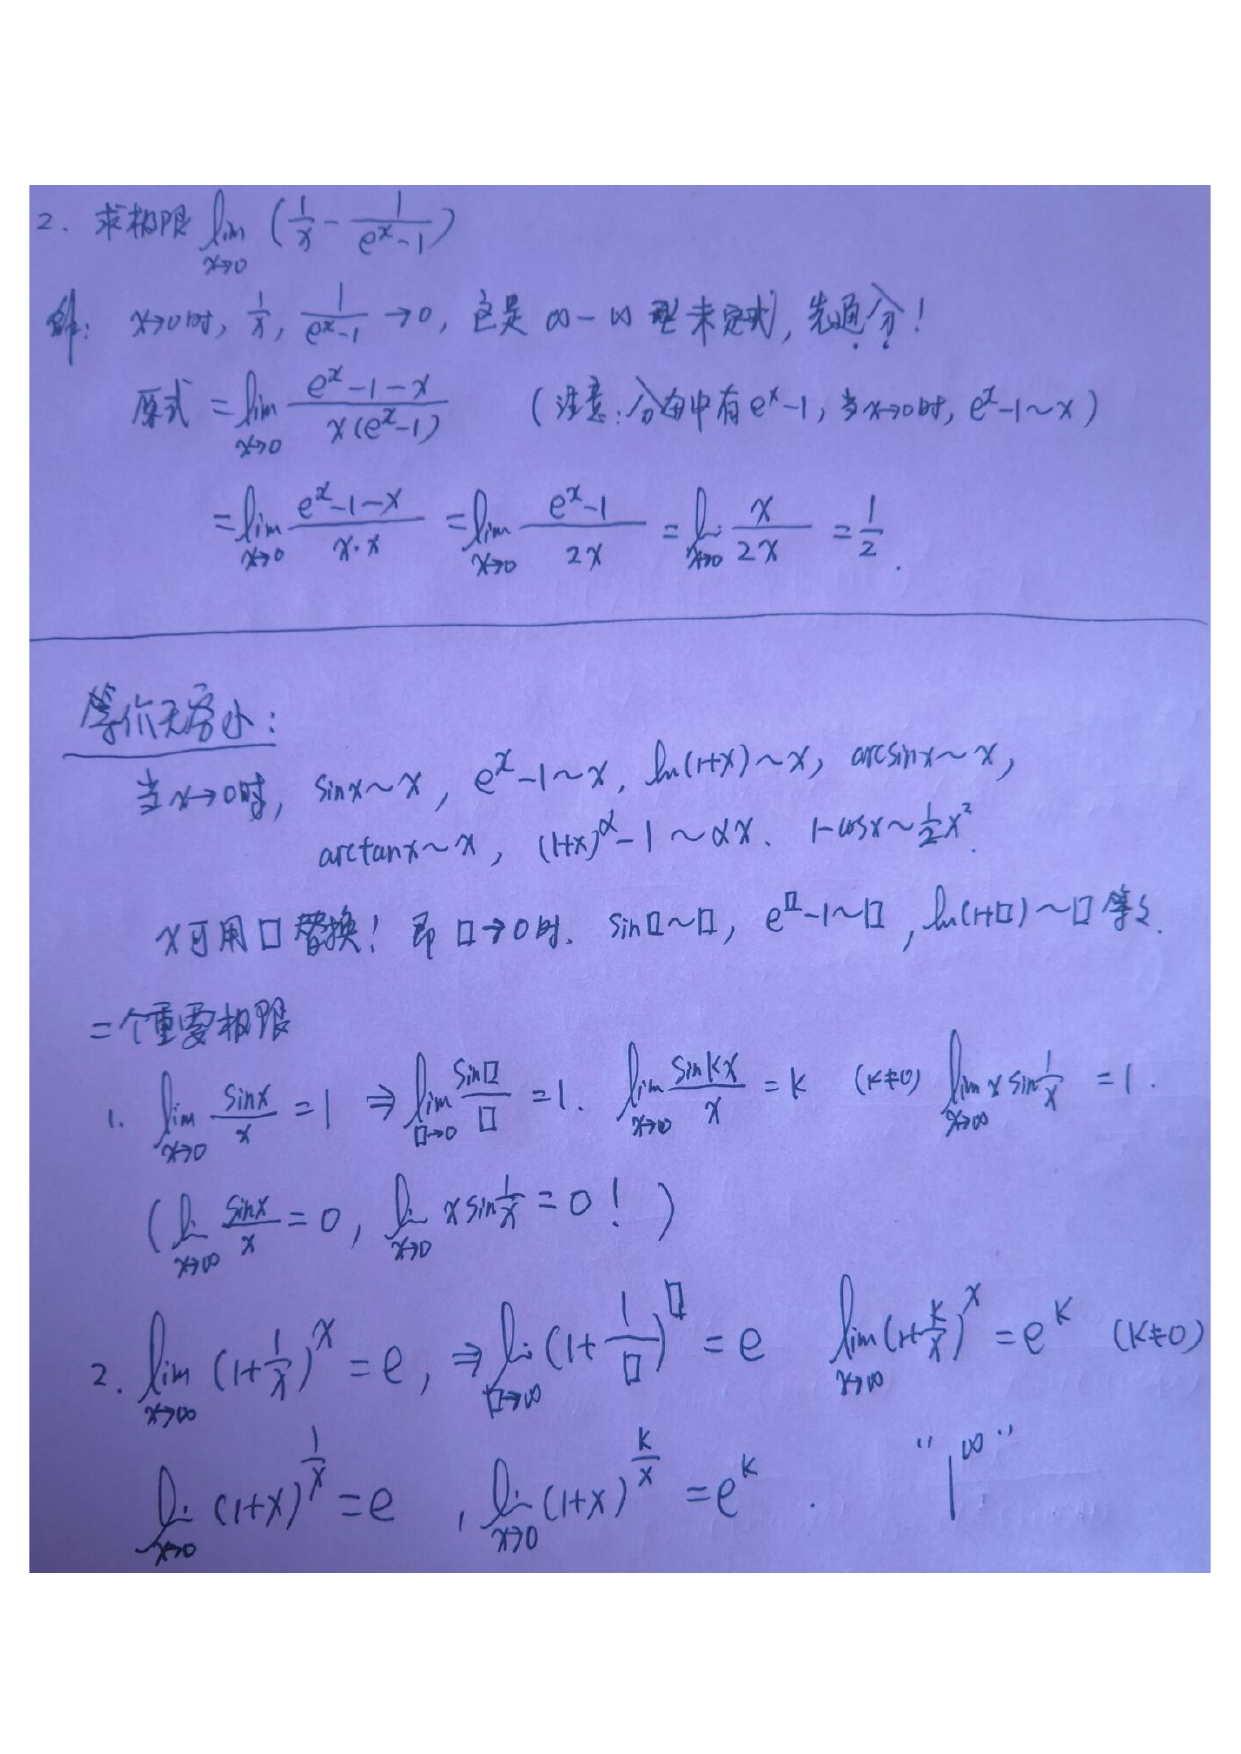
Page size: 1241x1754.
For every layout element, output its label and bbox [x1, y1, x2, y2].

picture [29, 185, 1211, 1573]
